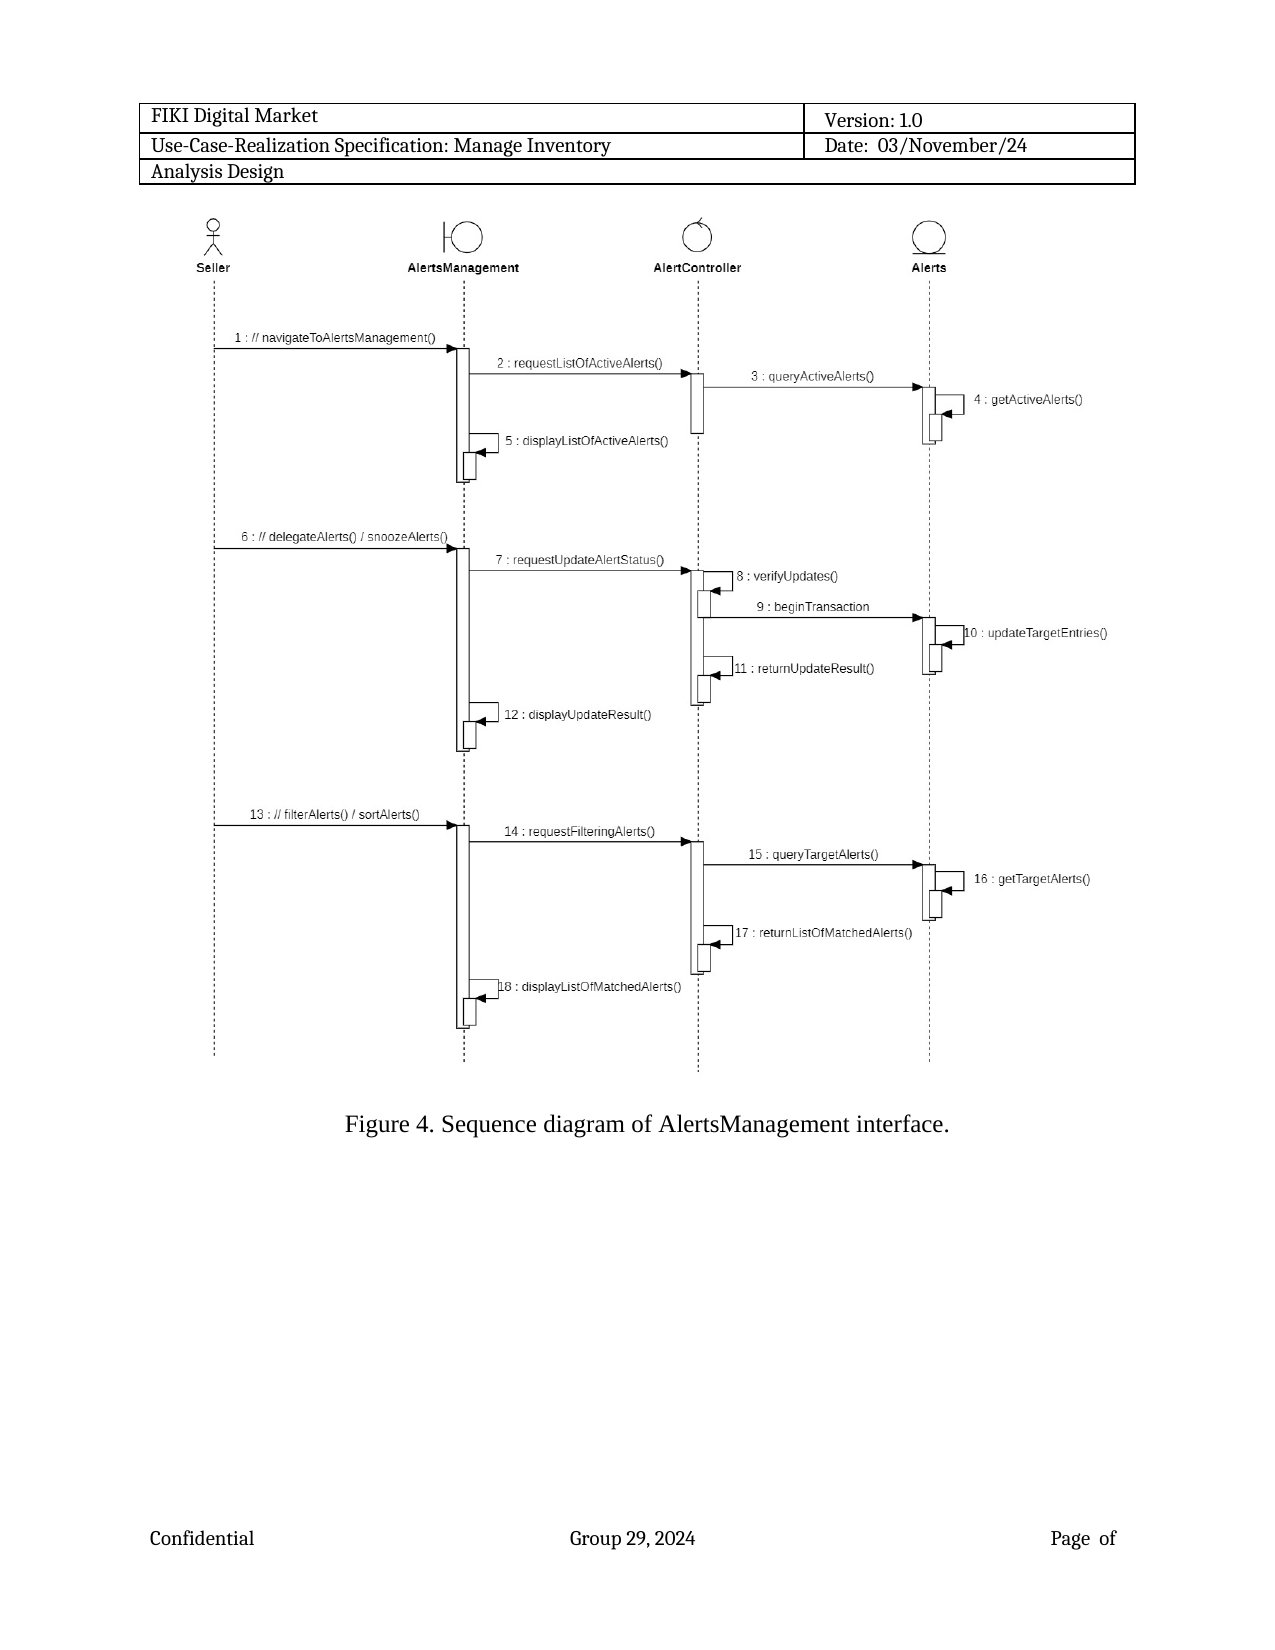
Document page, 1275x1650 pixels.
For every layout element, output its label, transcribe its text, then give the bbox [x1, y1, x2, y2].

text Figure 4. Sequence diagram of AlertsManagement interface. [150, 1109, 1144, 1138]
picture [150, 208, 1145, 1109]
